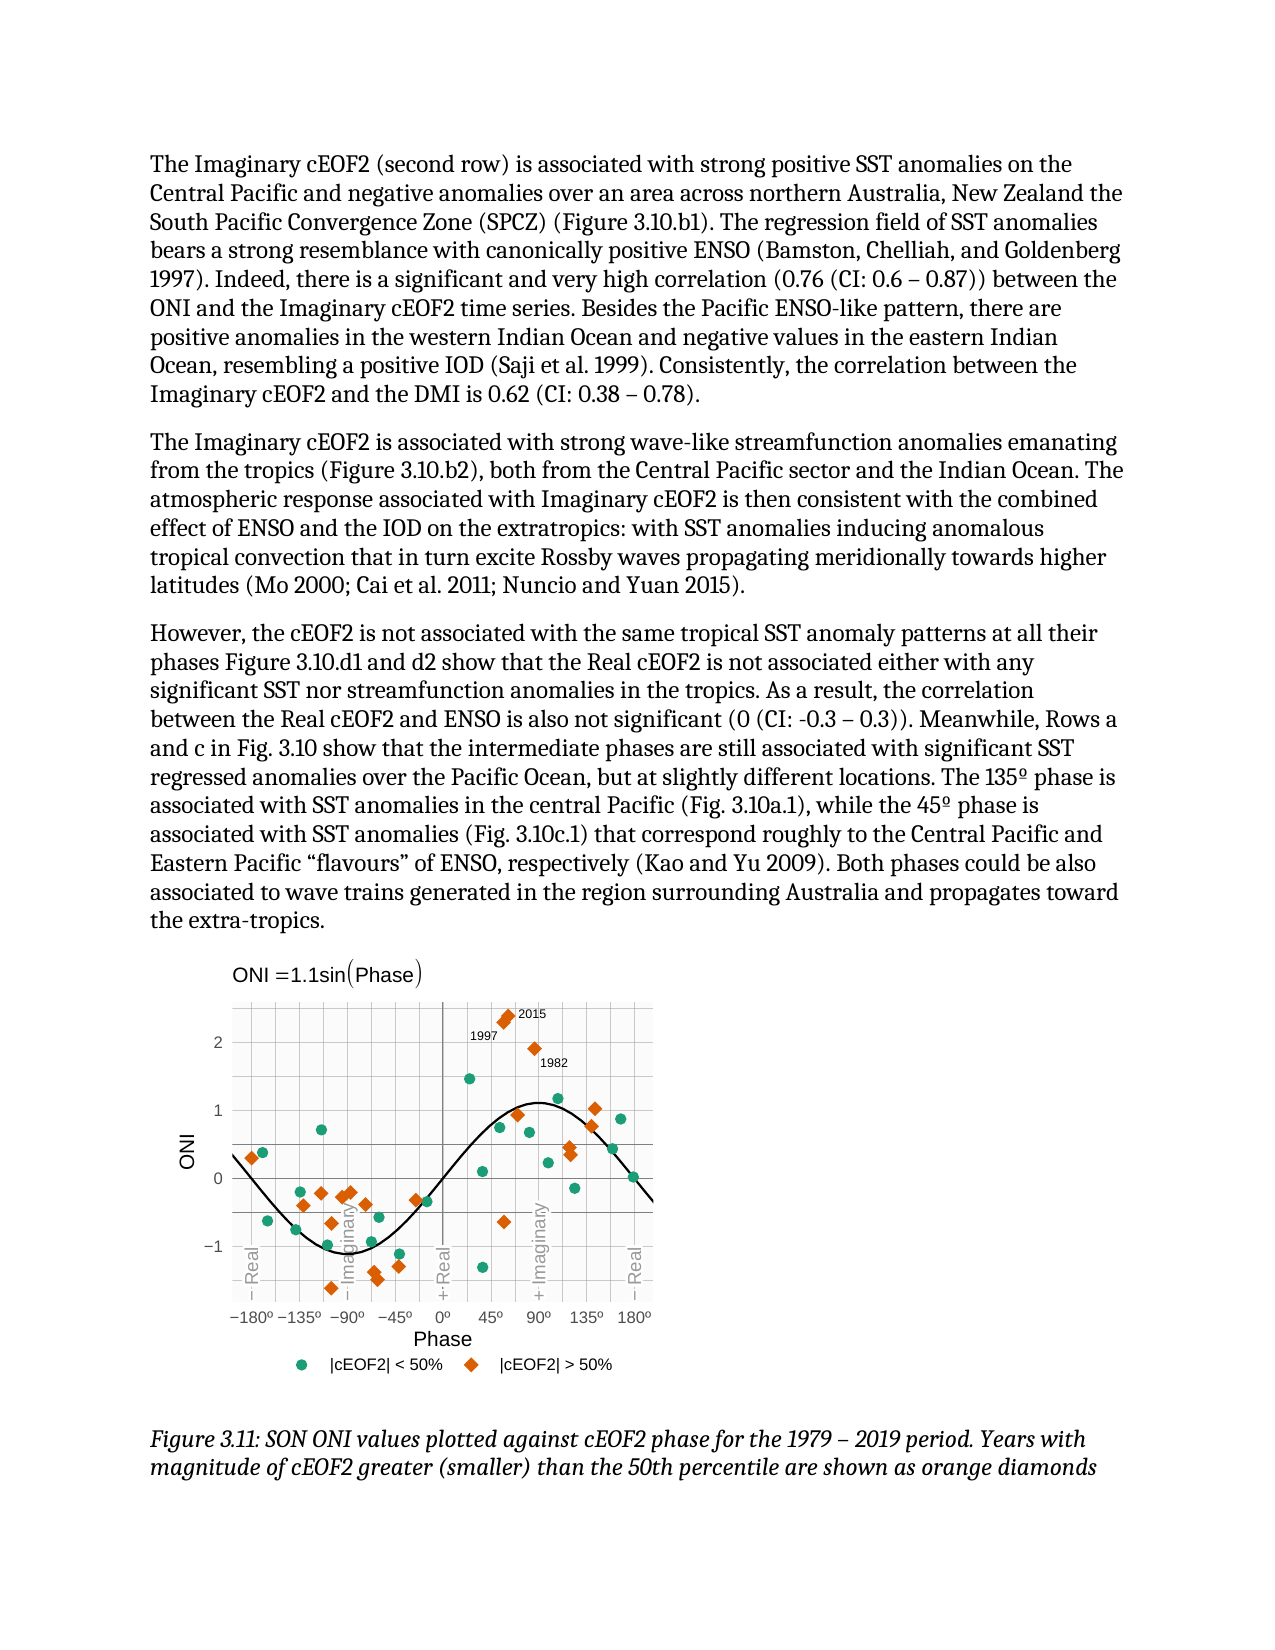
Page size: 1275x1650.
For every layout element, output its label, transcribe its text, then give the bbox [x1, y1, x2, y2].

text However, the cEOF2 is not associated with the same tropical SST anomaly patterns at all their phases Figure 3.10.d1 and d2 show that the Real cEOF2 is not associated either with any significant SST nor streamfunction anomalies in the tropics. As a result, the correlation between the Real cEOF2 and ENSO is also not significant (0 (CI: -0.3 – 0.3)). Meanwhile, Rows a and c in Fig. 3.10 show that the intermediate phases are still associated with significant SST regressed anomalies over the Pacific Ocean, but at slightly different locations. The 135º phase is associated with SST anomalies in the central Pacific (Fig. 3.10a.1), while the 45º phase is associated with SST anomalies (Fig. 3.10c.1) that correspond roughly to the Central Pacific and Eastern Pacific “flavours” of ENSO, respectively (Kao and Yu 2009). Both phases could be also associated to wave trains generated in the region surrounding Australia and propagates toward the extra-tropics. [150, 619, 1125, 935]
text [150, 1424, 1125, 1482]
text The Imaginary cEOF2 (second row) is associated with strong positive SST anomalies on the Central Pacific and negative anomalies over an area across northern Australia, New Zealand the South Pacific Convergence Zone (SPCZ) (Figure 3.10.b1). The regression field of SST anomalies bears a strong resemblance with canonically positive ENSO (Bamston, Chelliah, and Goldenberg 1997). Indeed, there is a significant and very high correlation (0.76 (CI: 0.6 – 0.87)) between the ONI and the Imaginary cEOF2 time series. Besides the Pacific ENSO-like pattern, there are positive anomalies in the western Indian Ocean and negative values in the eastern Indian Ocean, resembling a positive IOD (Saji et al. 1999). Consistently, the correlation between the Imaginary cEOF2 and the DMI is 0.62 (CI: 0.38 – 0.78). [150, 150, 1125, 409]
text The Imaginary cEOF2 is associated with strong wave-like streamfunction anomalies emanating from the tropics (Figure 3.10.b2), both from the Central Pacific sector and the Indian Ocean. The atmospheric response associated with Imaginary cEOF2 is then consistent with the combined effect of ENSO and the IOD on the extratropics: with SST anomalies inducing anomalous tropical convection that in turn excite Rossby waves propagating meridionally towards higher latitudes (Mo 2000; Cai et al. 2011; Nuncio and Yuan 2015). [150, 427, 1125, 600]
